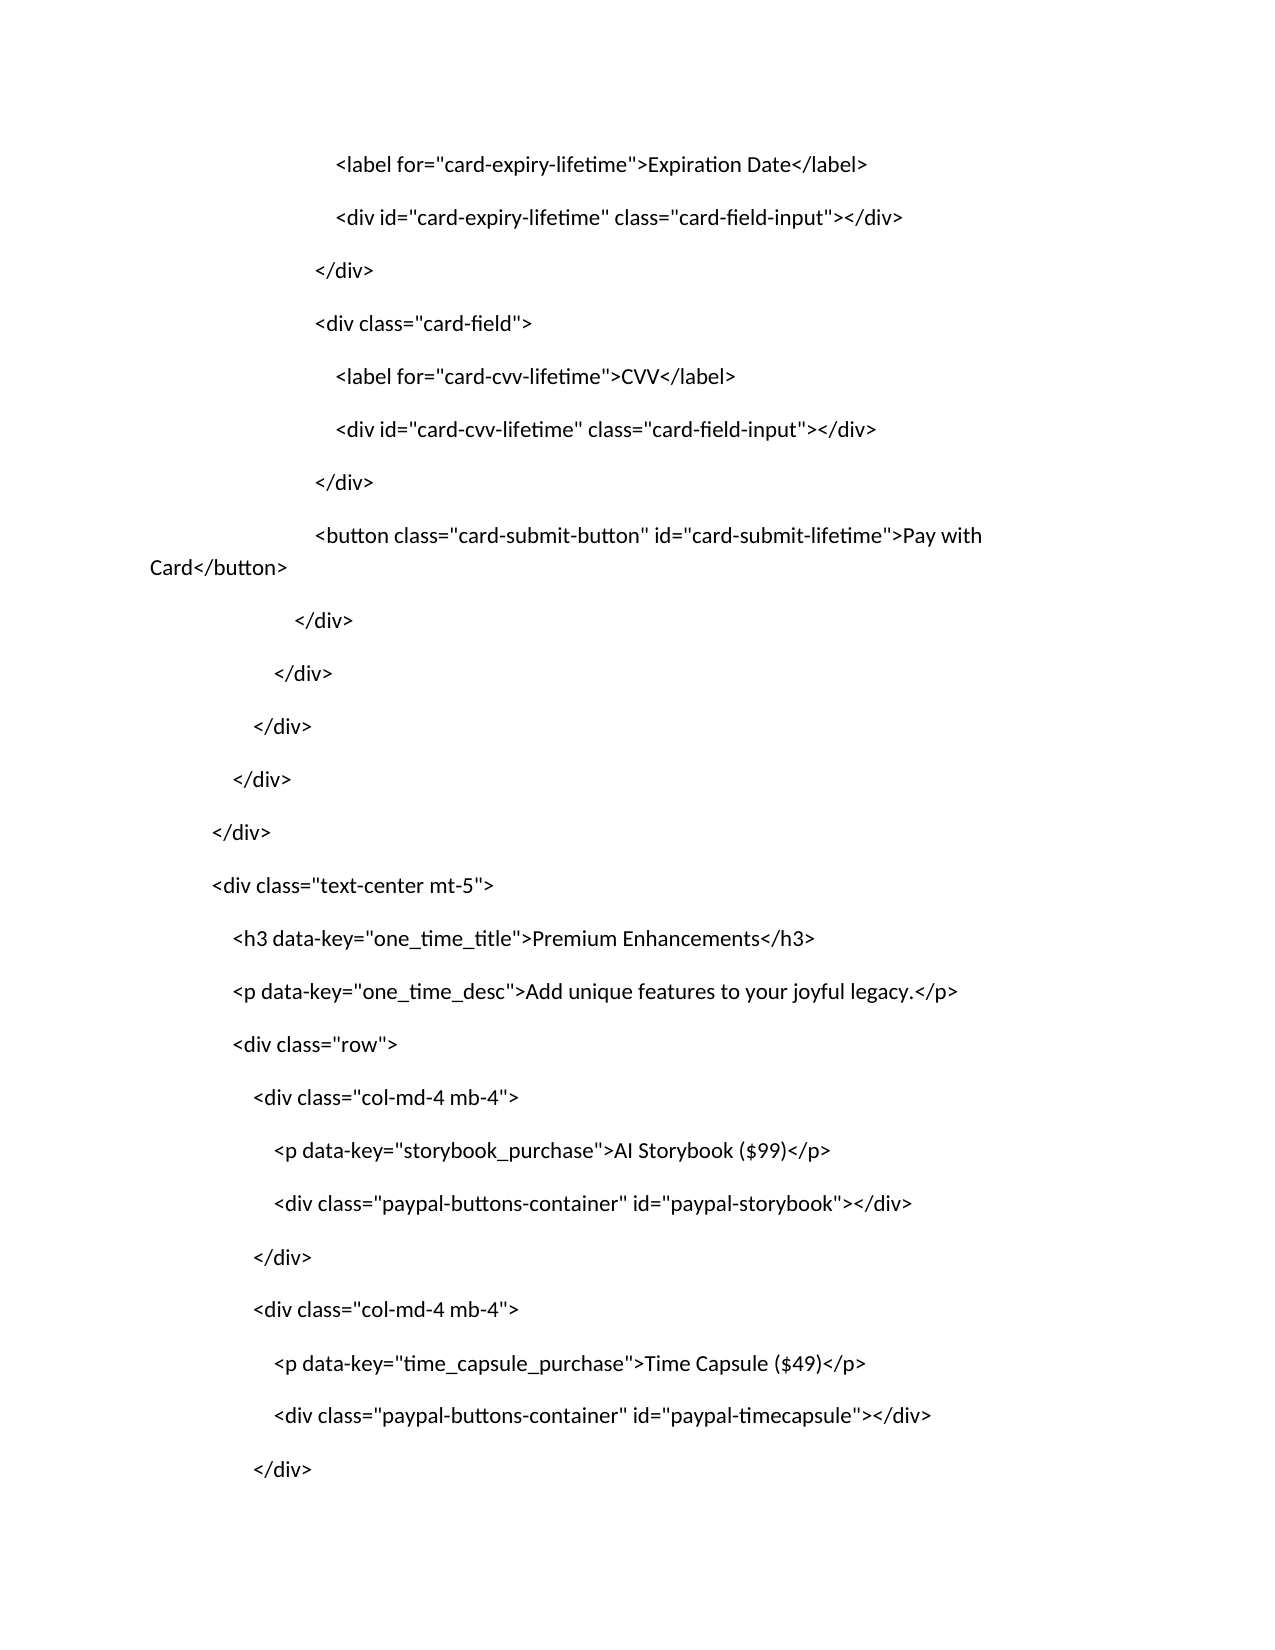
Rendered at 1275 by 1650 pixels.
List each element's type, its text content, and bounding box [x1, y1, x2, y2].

text <label for="card-cvv-lifetime">CVV</label> [150, 362, 1125, 390]
text <div class="col-md-4 mb-4"> [150, 1083, 1125, 1112]
text </div> [150, 256, 1125, 284]
text <p data-key="time_capsule_purchase">Time Capsule ($49)</p> [150, 1349, 1125, 1377]
text </div> [150, 606, 1125, 634]
text <div id="card-expiry-lifetime" class="card-field-input"></div> [150, 203, 1125, 231]
text <label for="card-expiry-lifetime">Expiration Date</label> [150, 150, 1125, 178]
text <div class="card-field"> [150, 309, 1125, 337]
text </div> [150, 1243, 1125, 1271]
text <div class="paypal-buttons-container" id="paypal-storybook"></div> [150, 1189, 1125, 1218]
text </div> [150, 712, 1125, 740]
text <div class="text-center mt-5"> [150, 871, 1125, 899]
text </div> [150, 765, 1125, 793]
text </div> [150, 659, 1125, 687]
text <h3 data-key="one_time_title">Premium Enhancements</h3> [150, 924, 1125, 952]
text <p data-key="storybook_purchase">AI Storybook ($99)</p> [150, 1137, 1125, 1164]
text <div class="row"> [150, 1031, 1125, 1058]
text <button class="card-submit-button" id="card-submit-lifetime">Pay with Card</button> [150, 521, 1125, 581]
text <div id="card-cvv-lifetime" class="card-field-input"></div> [150, 415, 1125, 443]
text </div> [150, 818, 1125, 846]
text <div class="col-md-4 mb-4"> [150, 1296, 1125, 1324]
text </div> [150, 1455, 1125, 1483]
text </div> [150, 468, 1125, 496]
text <p data-key="one_time_desc">Add unique features to your joyful legacy.</p> [150, 977, 1125, 1006]
text <div class="paypal-buttons-container" id="paypal-timecapsule"></div> [150, 1402, 1125, 1430]
